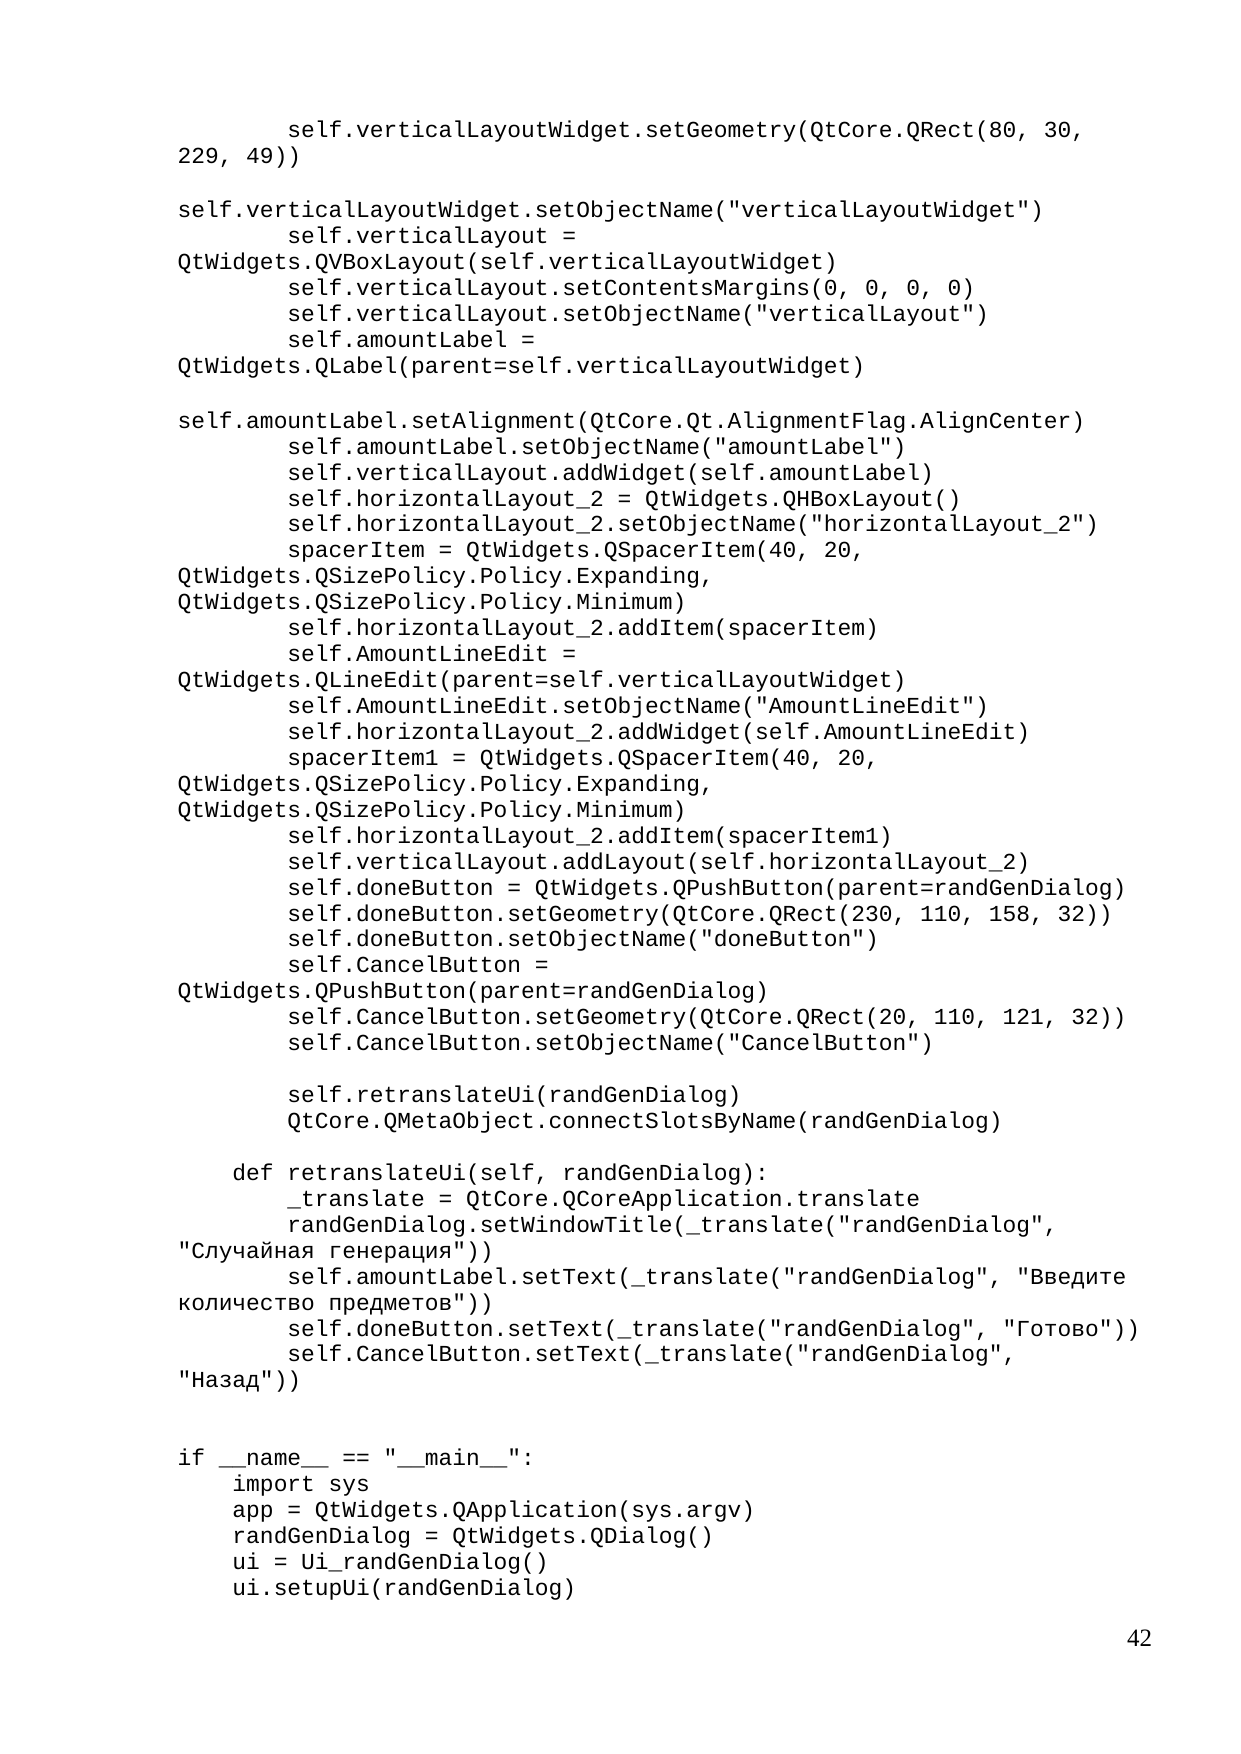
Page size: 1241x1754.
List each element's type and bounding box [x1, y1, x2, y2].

text [177, 118, 1152, 1602]
